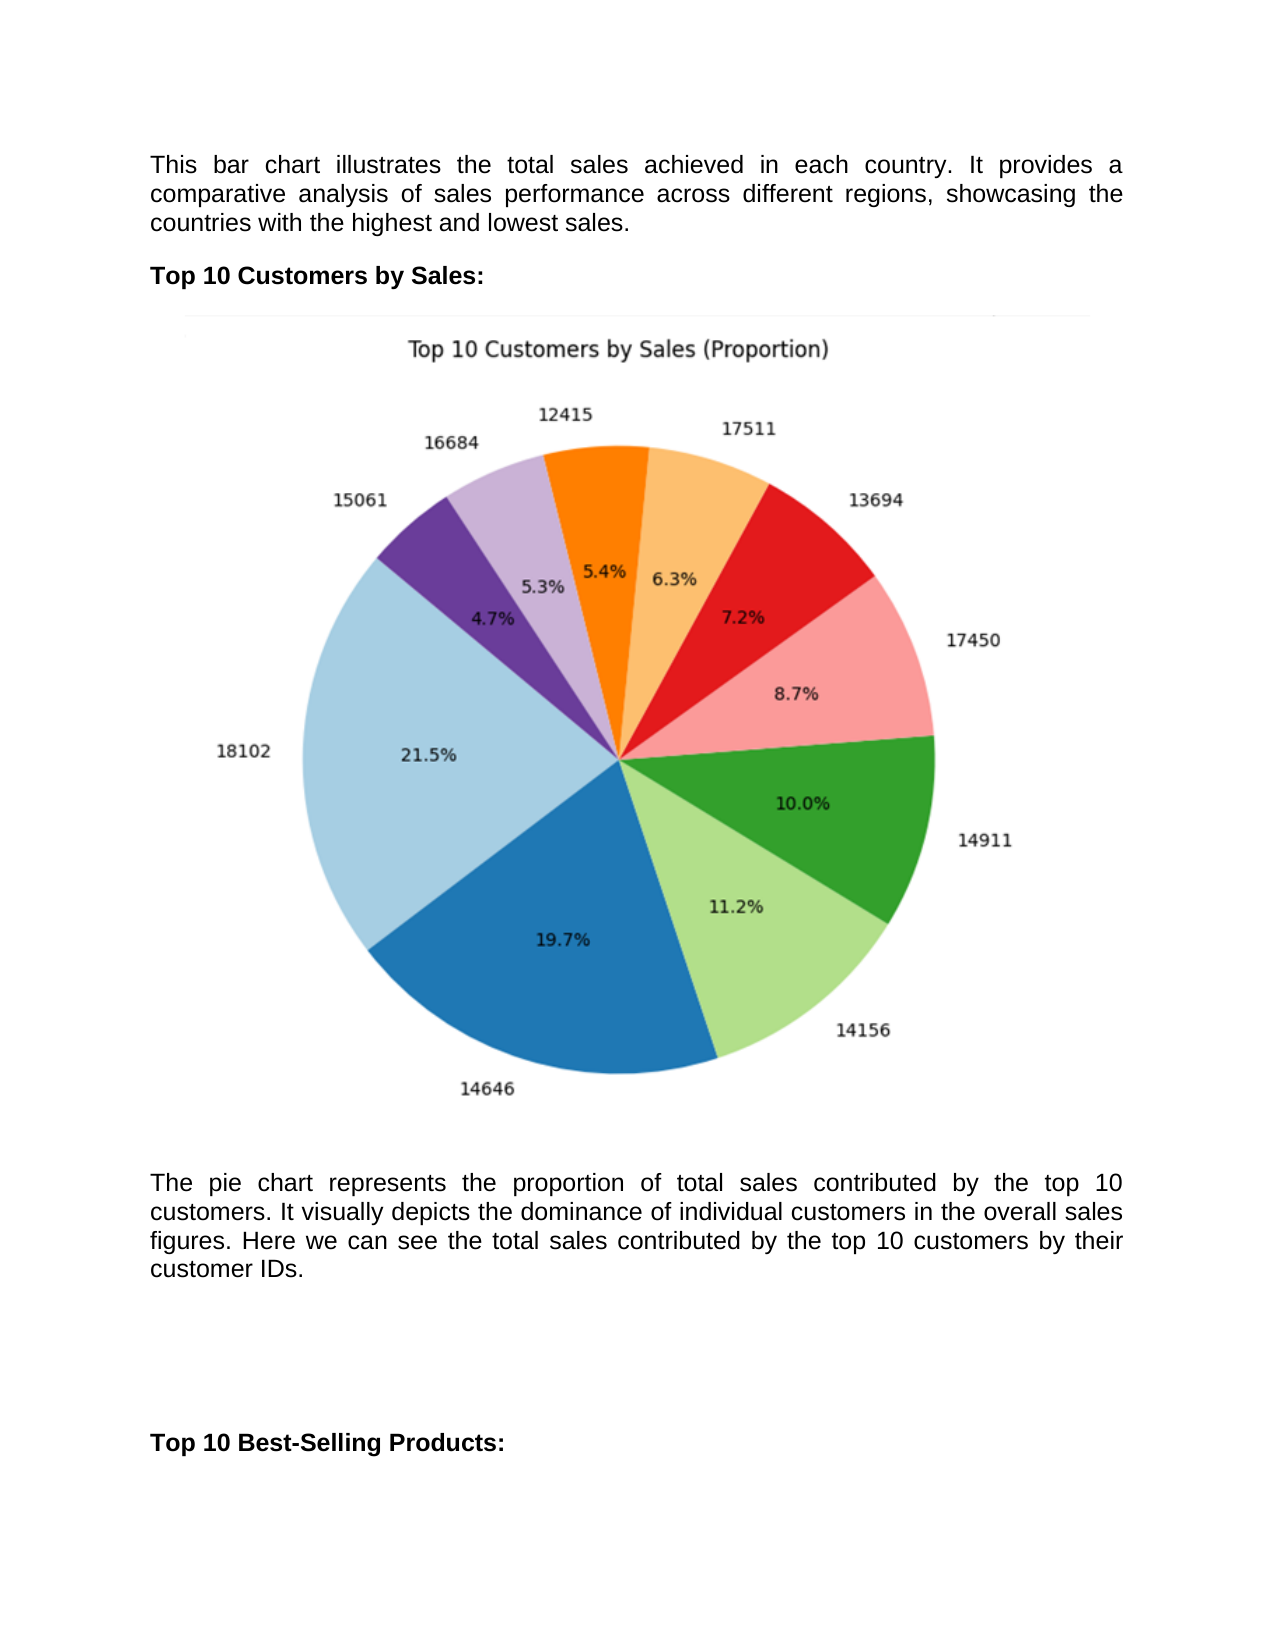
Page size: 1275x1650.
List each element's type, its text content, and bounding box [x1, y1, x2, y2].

text Top 10 Customers by Sales: [150, 261, 1125, 290]
picture [184, 315, 1091, 1136]
text The pie chart represents the proportion of total sales contributed by the top 10 customers. It visually depicts the dominance of individual customers in the overall sales figures. Here we can see the total sales contributed by the top 10 customers by their customer IDs. [150, 1168, 1125, 1283]
text Top 10 Best-Selling Products: [150, 1428, 1125, 1457]
